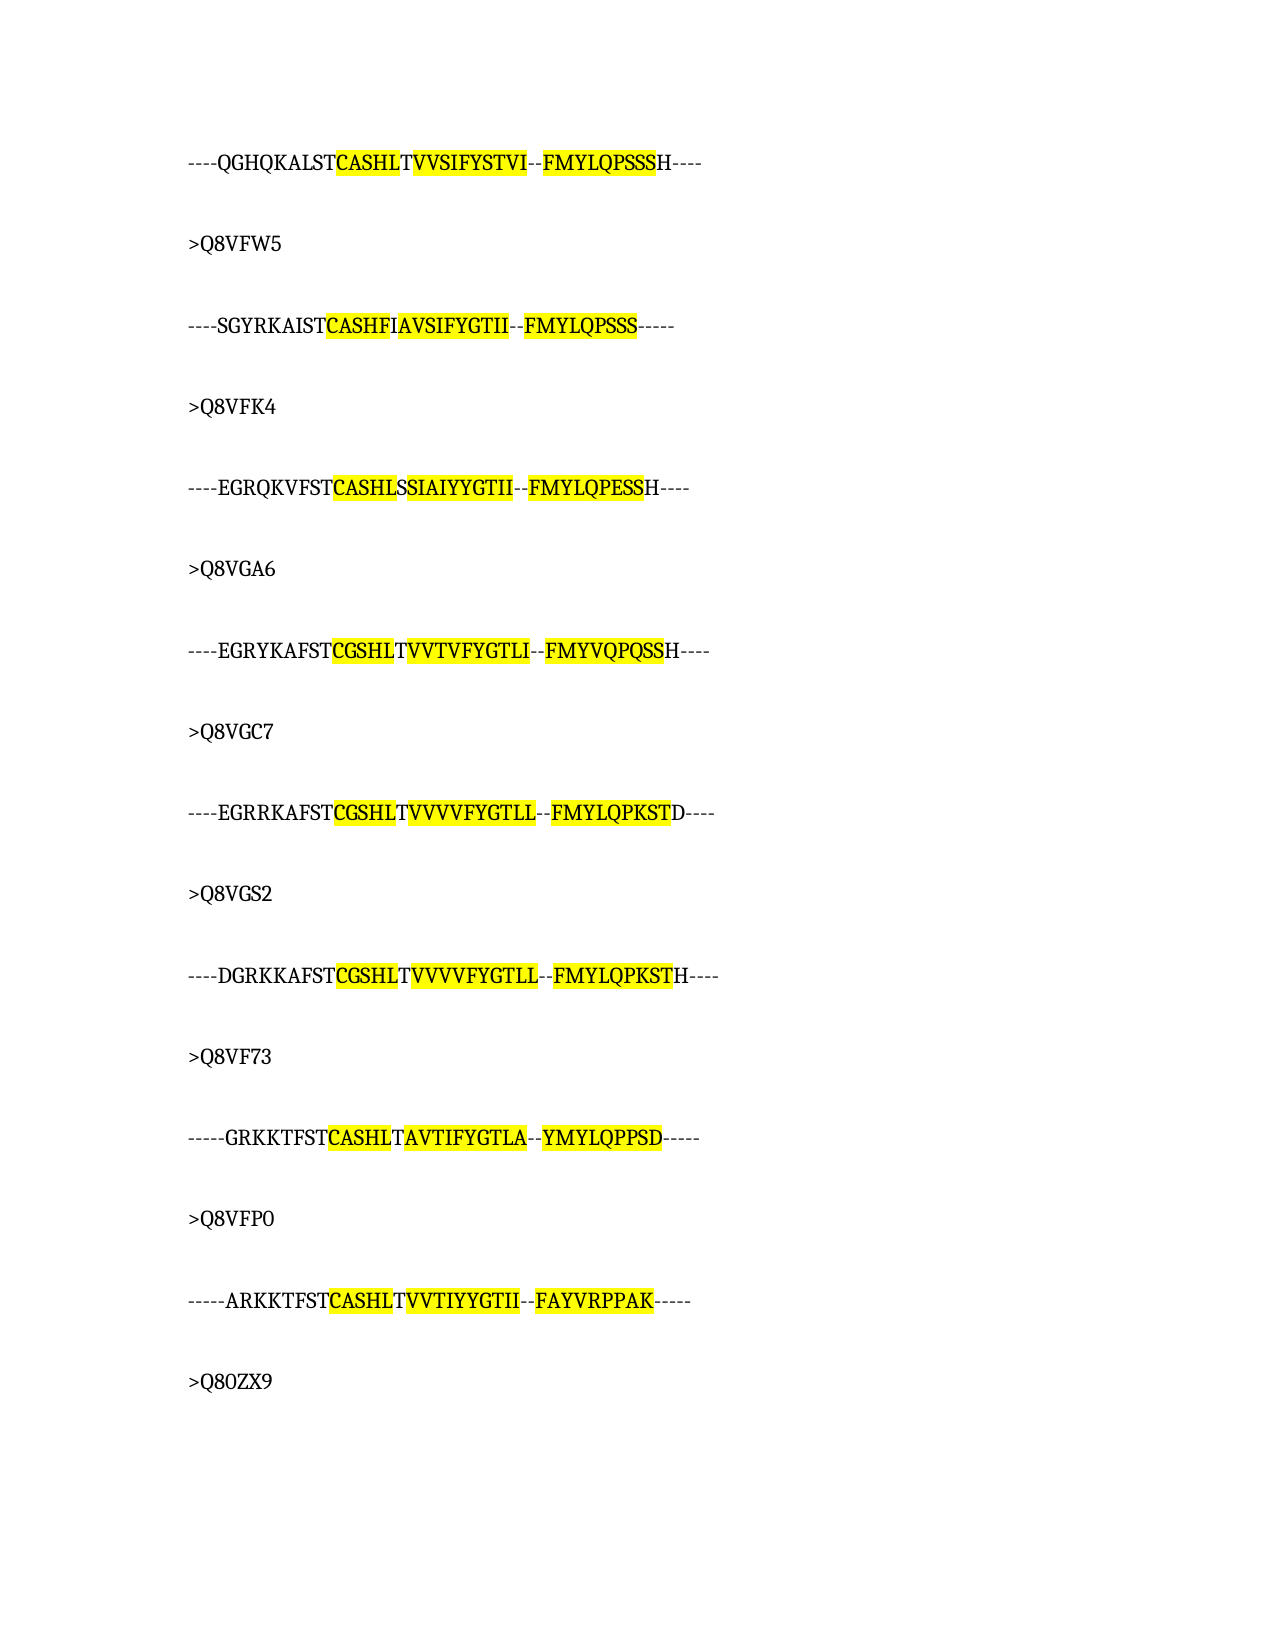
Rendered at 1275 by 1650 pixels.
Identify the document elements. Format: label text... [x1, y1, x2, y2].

text >Q80ZX9 [187, 1369, 1087, 1425]
text >Q8VFP0 [187, 1206, 1087, 1263]
text ----EGRYKAFSTCGSHLTVVTVFYGTLI--FMYVQPQSSH---- [187, 637, 1087, 694]
text -----GRKKTFSTCASHLTAVTIFYGTLA--YMYLQPPSD----- [187, 1125, 1087, 1182]
text ----DGRKKAFSTCGSHLTVVVVFYGTLL--FMYLQPKSTH---- [187, 962, 1087, 1019]
text ----EGRRKAFSTCGSHLTVVVVFYGTLL--FMYLQPKSTD---- [187, 800, 1087, 857]
text >Q8VF73 [187, 1044, 1087, 1100]
text ----SGYRKAISTCASHFIAVSIFYGTII--FMYLQPSSS----- [187, 312, 1087, 369]
text >Q8VGA6 [187, 556, 1087, 613]
text >Q8VGC7 [187, 719, 1087, 775]
text -----ARKKTFSTCASHLTVVTIYYGTII--FAYVRPPAK----- [187, 1287, 1087, 1344]
text ----EGRQKVFSTCASHLSSIAIYYGTII--FMYLQPESSH---- [187, 475, 1087, 532]
text >Q8VFW5 [187, 231, 1087, 288]
text >Q8VFK4 [187, 394, 1087, 450]
text >Q8VGS2 [187, 881, 1087, 938]
text ----QGHQKALSTCASHLTVVSIFYSTVI--FMYLQPSSSH---- [187, 150, 1087, 207]
